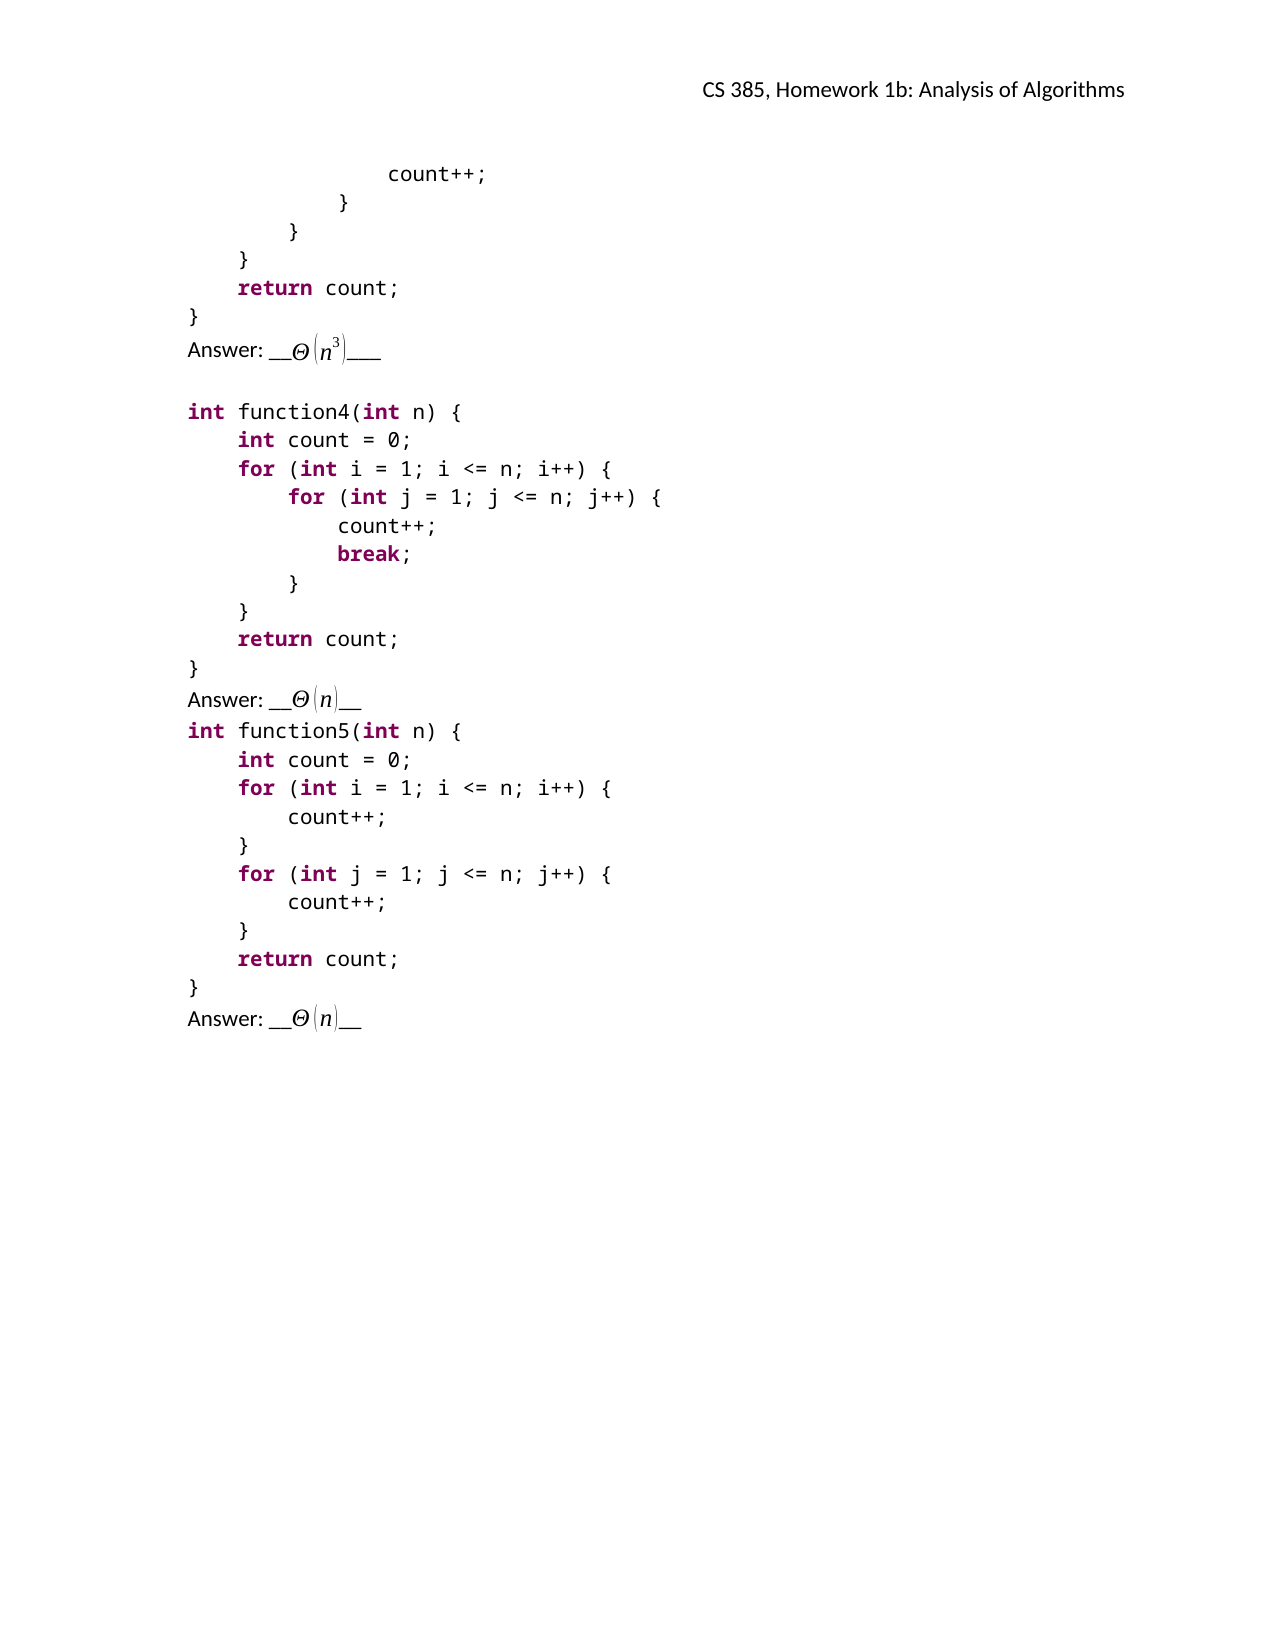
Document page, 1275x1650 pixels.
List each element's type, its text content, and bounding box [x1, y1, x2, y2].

list count++; [187, 887, 1125, 916]
list } [187, 301, 1125, 330]
list count++; [187, 159, 1125, 187]
list break; [187, 539, 1125, 568]
list count++; [187, 802, 1125, 830]
list count++; [187, 511, 1125, 539]
list } [187, 830, 1125, 859]
list } [187, 653, 1125, 681]
list int function4(int n) { [187, 397, 1125, 426]
list for (int i = 1; i <= n; i++) { [187, 454, 1125, 482]
list } [187, 216, 1125, 244]
list int count = 0; [187, 426, 1125, 454]
list } [187, 187, 1125, 216]
list for (int j = 1; j <= n; j++) { [187, 482, 1125, 511]
list int function5(int n) { [187, 716, 1125, 745]
list Answer: _____ [187, 332, 1125, 366]
list } [187, 568, 1125, 596]
list } [187, 916, 1125, 944]
list } [187, 596, 1125, 624]
list Answer: ____ [187, 684, 1125, 714]
list for (int j = 1; j <= n; j++) { [187, 859, 1125, 887]
list Answer: ____ [187, 1003, 1125, 1034]
list int count = 0; [187, 745, 1125, 773]
list return count; [187, 944, 1125, 972]
list return count; [187, 624, 1125, 653]
list } [187, 972, 1125, 1001]
list return count; [187, 273, 1125, 301]
list for (int i = 1; i <= n; i++) { [187, 773, 1125, 802]
list } [187, 244, 1125, 273]
